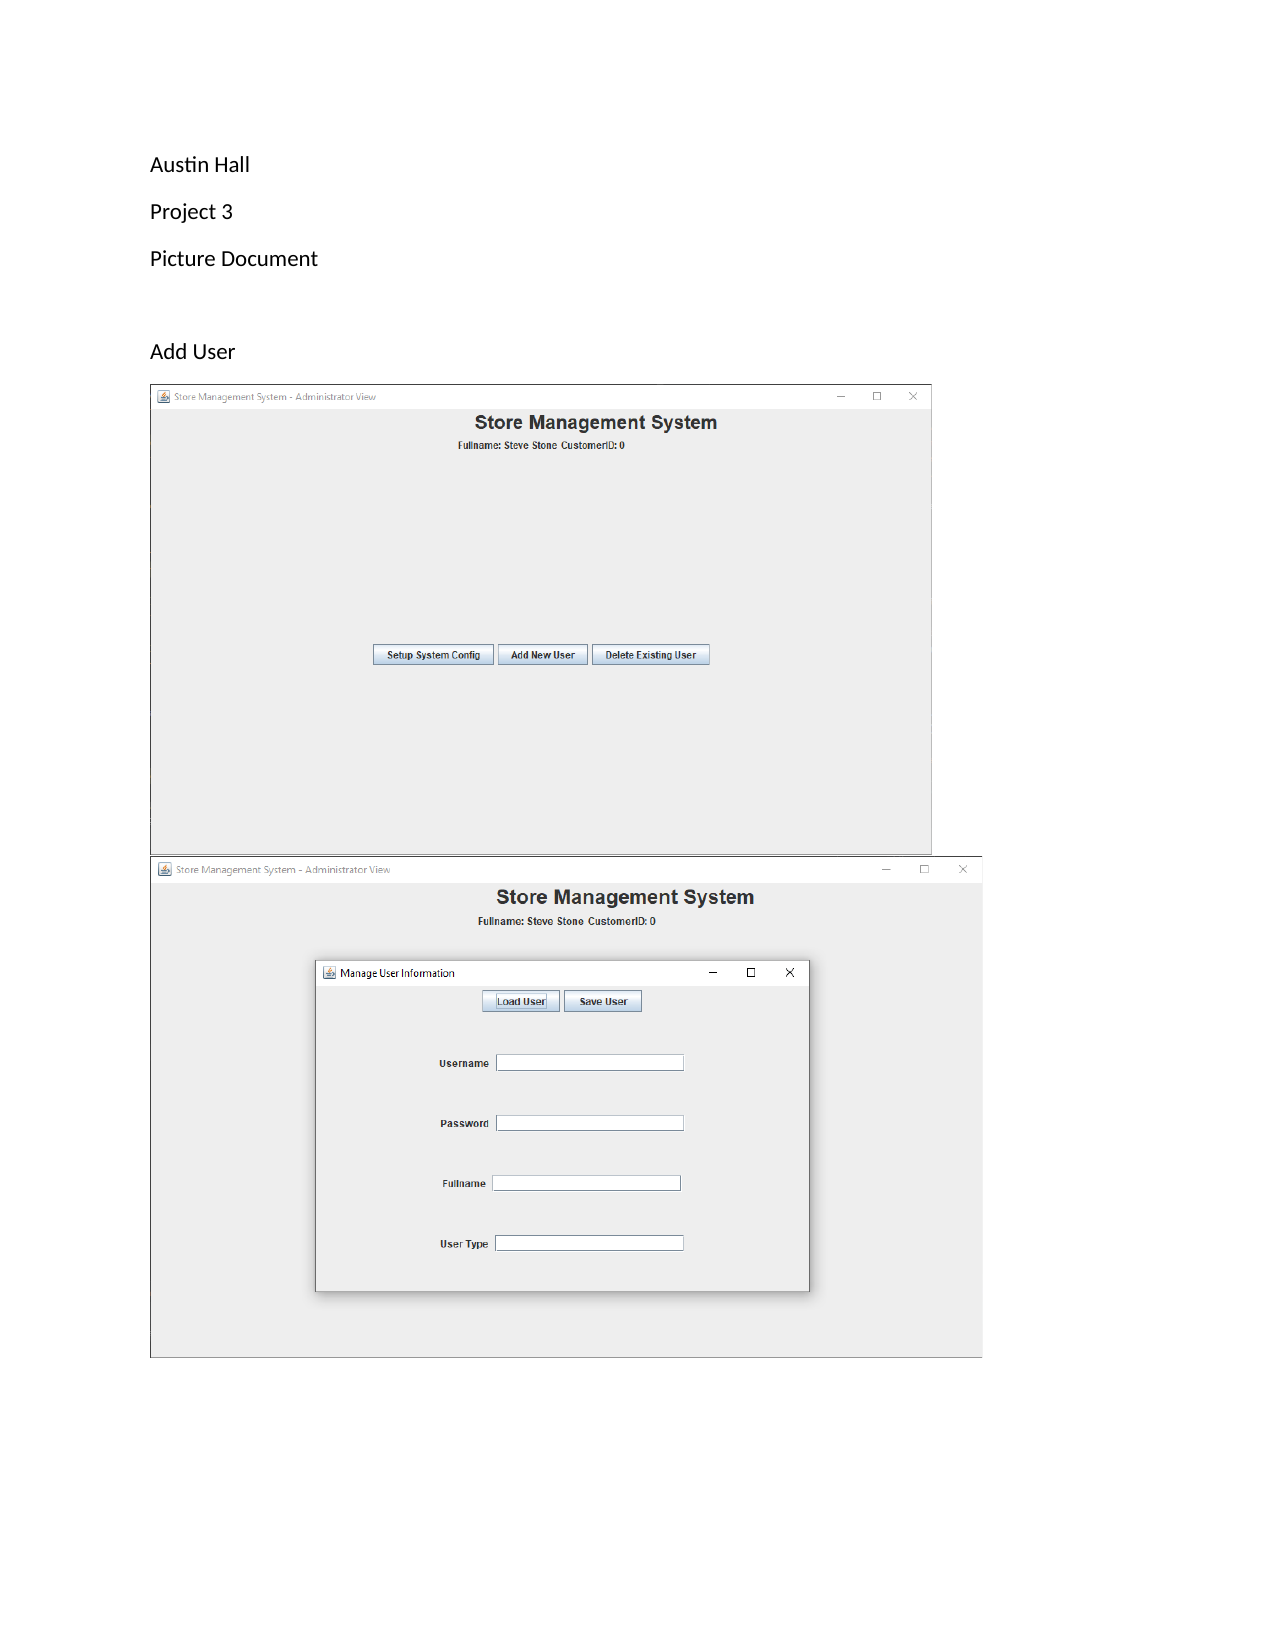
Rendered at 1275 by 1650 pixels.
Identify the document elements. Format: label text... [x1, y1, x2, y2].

text Picture Document [150, 244, 1125, 272]
picture [150, 384, 932, 855]
text Add User [150, 337, 1125, 366]
text Project 3 [150, 197, 1125, 225]
text Austin Hall [150, 150, 1125, 178]
picture [150, 856, 983, 1358]
